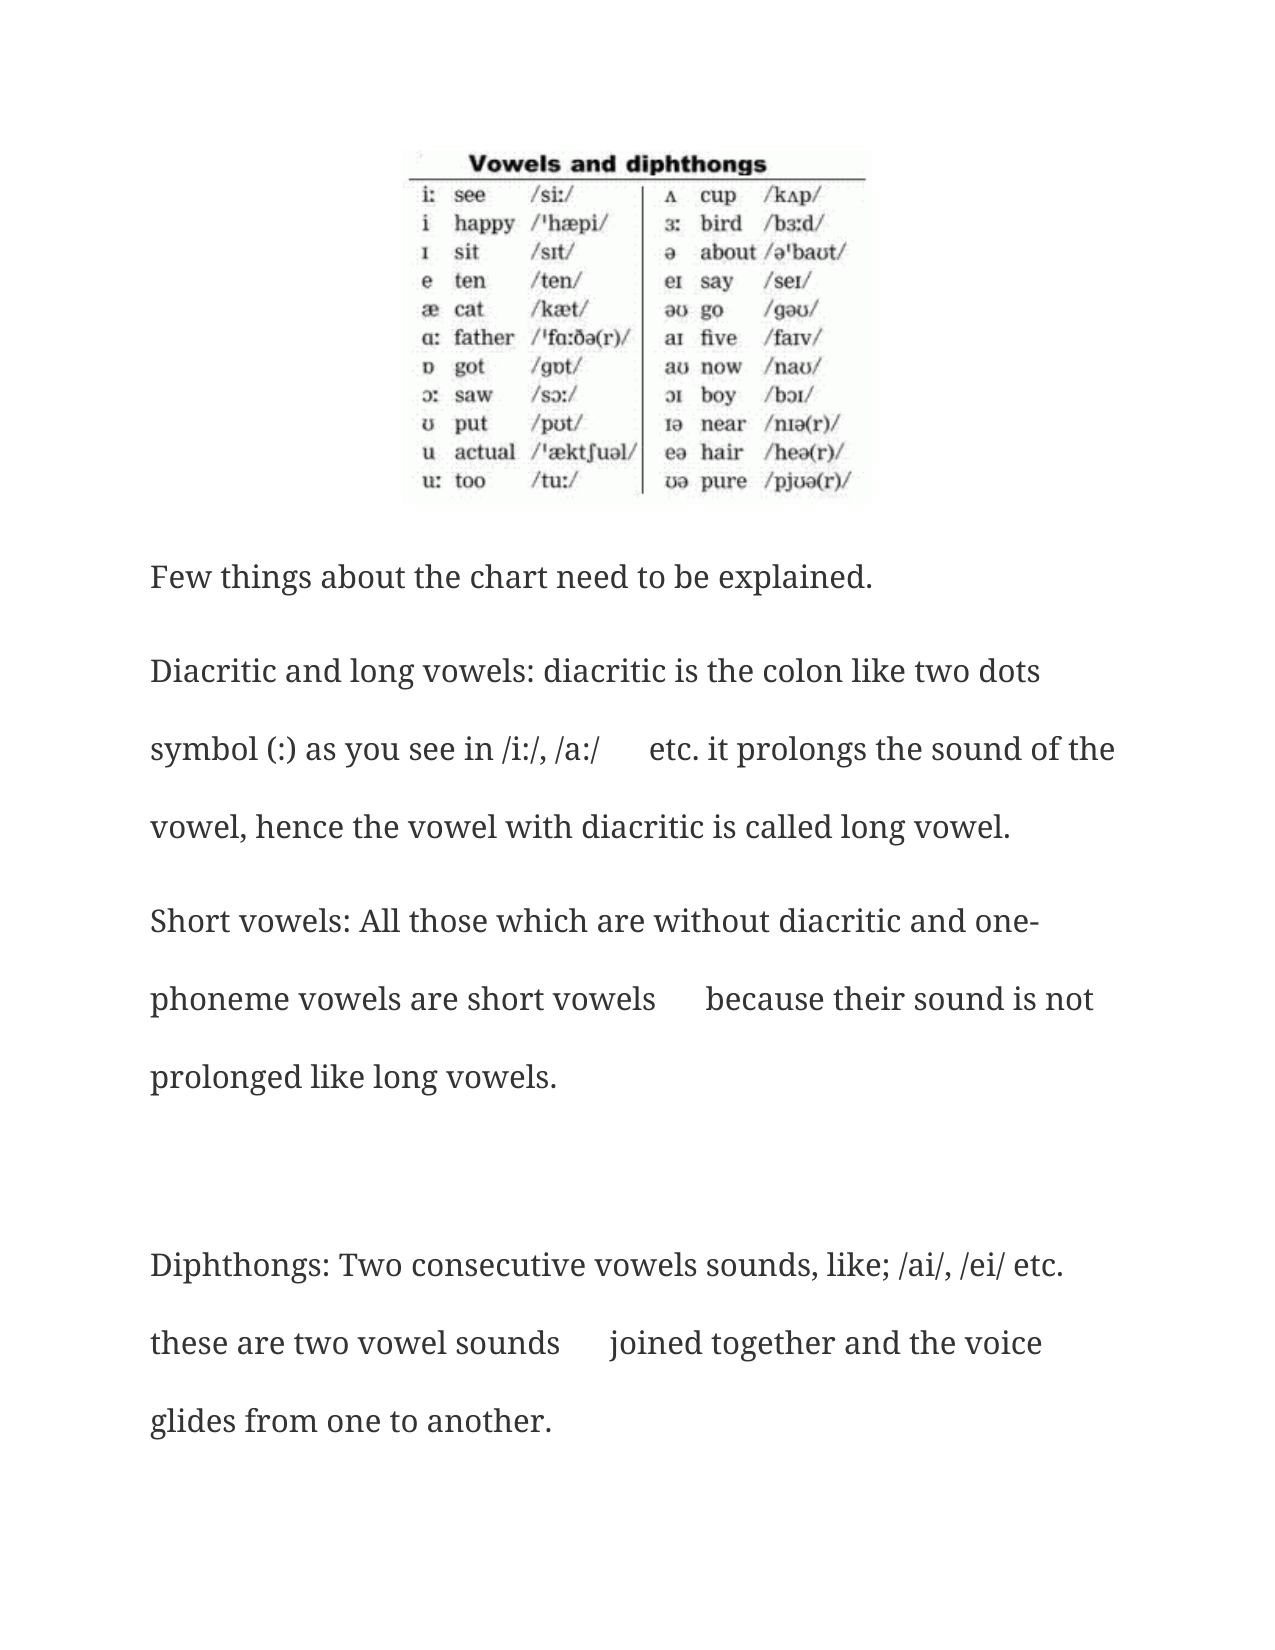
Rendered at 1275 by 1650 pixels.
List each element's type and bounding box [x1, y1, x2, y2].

picture [403, 150, 872, 505]
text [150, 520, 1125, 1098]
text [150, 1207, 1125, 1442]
